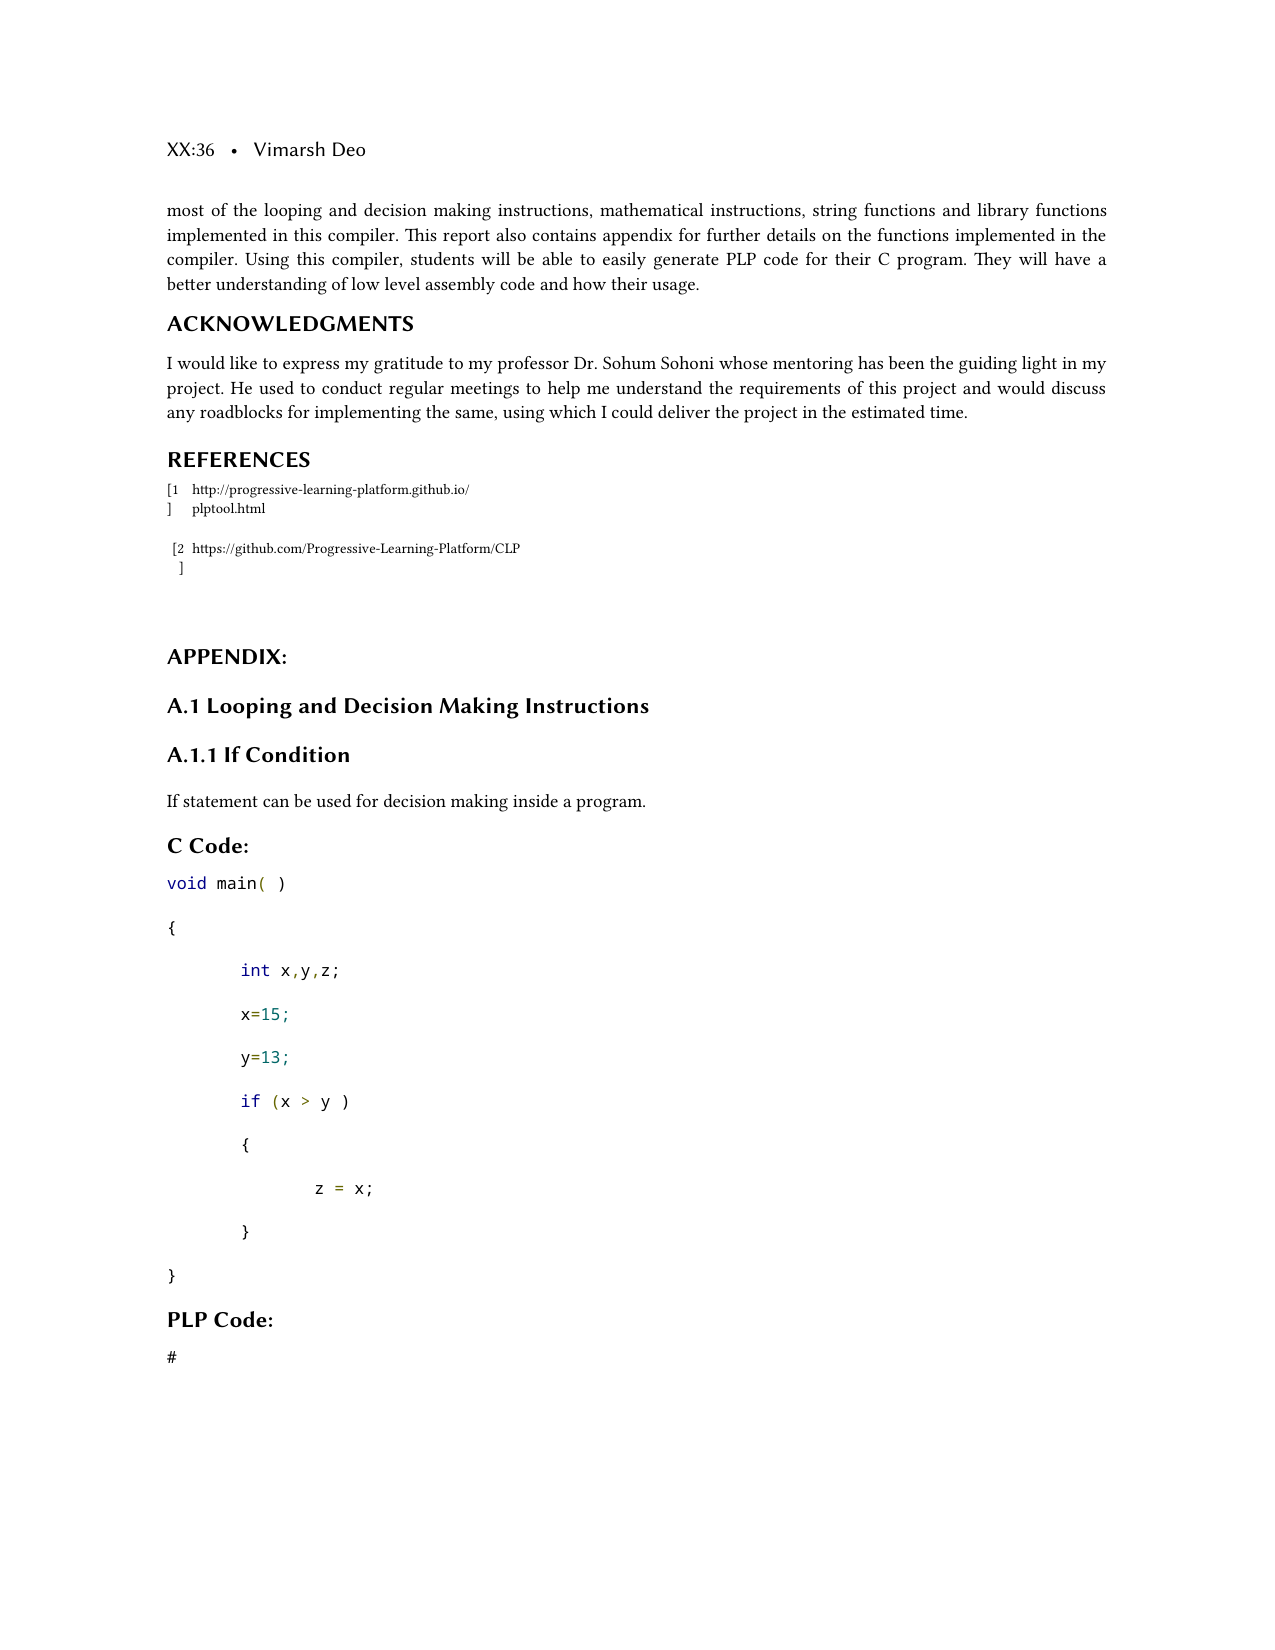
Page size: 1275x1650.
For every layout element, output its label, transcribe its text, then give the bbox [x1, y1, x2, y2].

text if (x > y ) [167, 1089, 1108, 1112]
text ACKNOWLEDGMENTS [167, 310, 1108, 337]
text APPENDIX: [167, 644, 1108, 670]
text } [167, 1220, 1108, 1243]
text REFERENCES [167, 447, 1108, 473]
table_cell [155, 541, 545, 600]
text void main( ) [167, 872, 1108, 894]
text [167, 200, 1108, 295]
text { [167, 915, 1108, 938]
text C Code: [167, 833, 1108, 859]
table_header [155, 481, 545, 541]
text z = x; [167, 1177, 1108, 1199]
text int x,y,z; [167, 959, 1108, 982]
text PLP Code: [167, 1307, 1108, 1333]
text } [167, 1264, 1108, 1286]
text A.1 Looping and Decision Making Instructions [167, 693, 1108, 719]
text y=13; [167, 1046, 1108, 1069]
text { [167, 1133, 1108, 1156]
text I would like to express my gratitude to my professor Dr. Sohum Sohoni whose mentoring has been the guiding light in my project. He used to conduct regular meetings to help me understand the requirements of this project and would discuss any roadblocks for implementing the same, using which I could deliver the project in the estimated time. [167, 353, 1108, 423]
text x=15; [167, 1002, 1108, 1025]
text If statement can be used for decision making inside a program. [167, 790, 1108, 812]
text # [167, 1346, 1108, 1368]
text A.1.1 If Condition [167, 741, 1108, 768]
